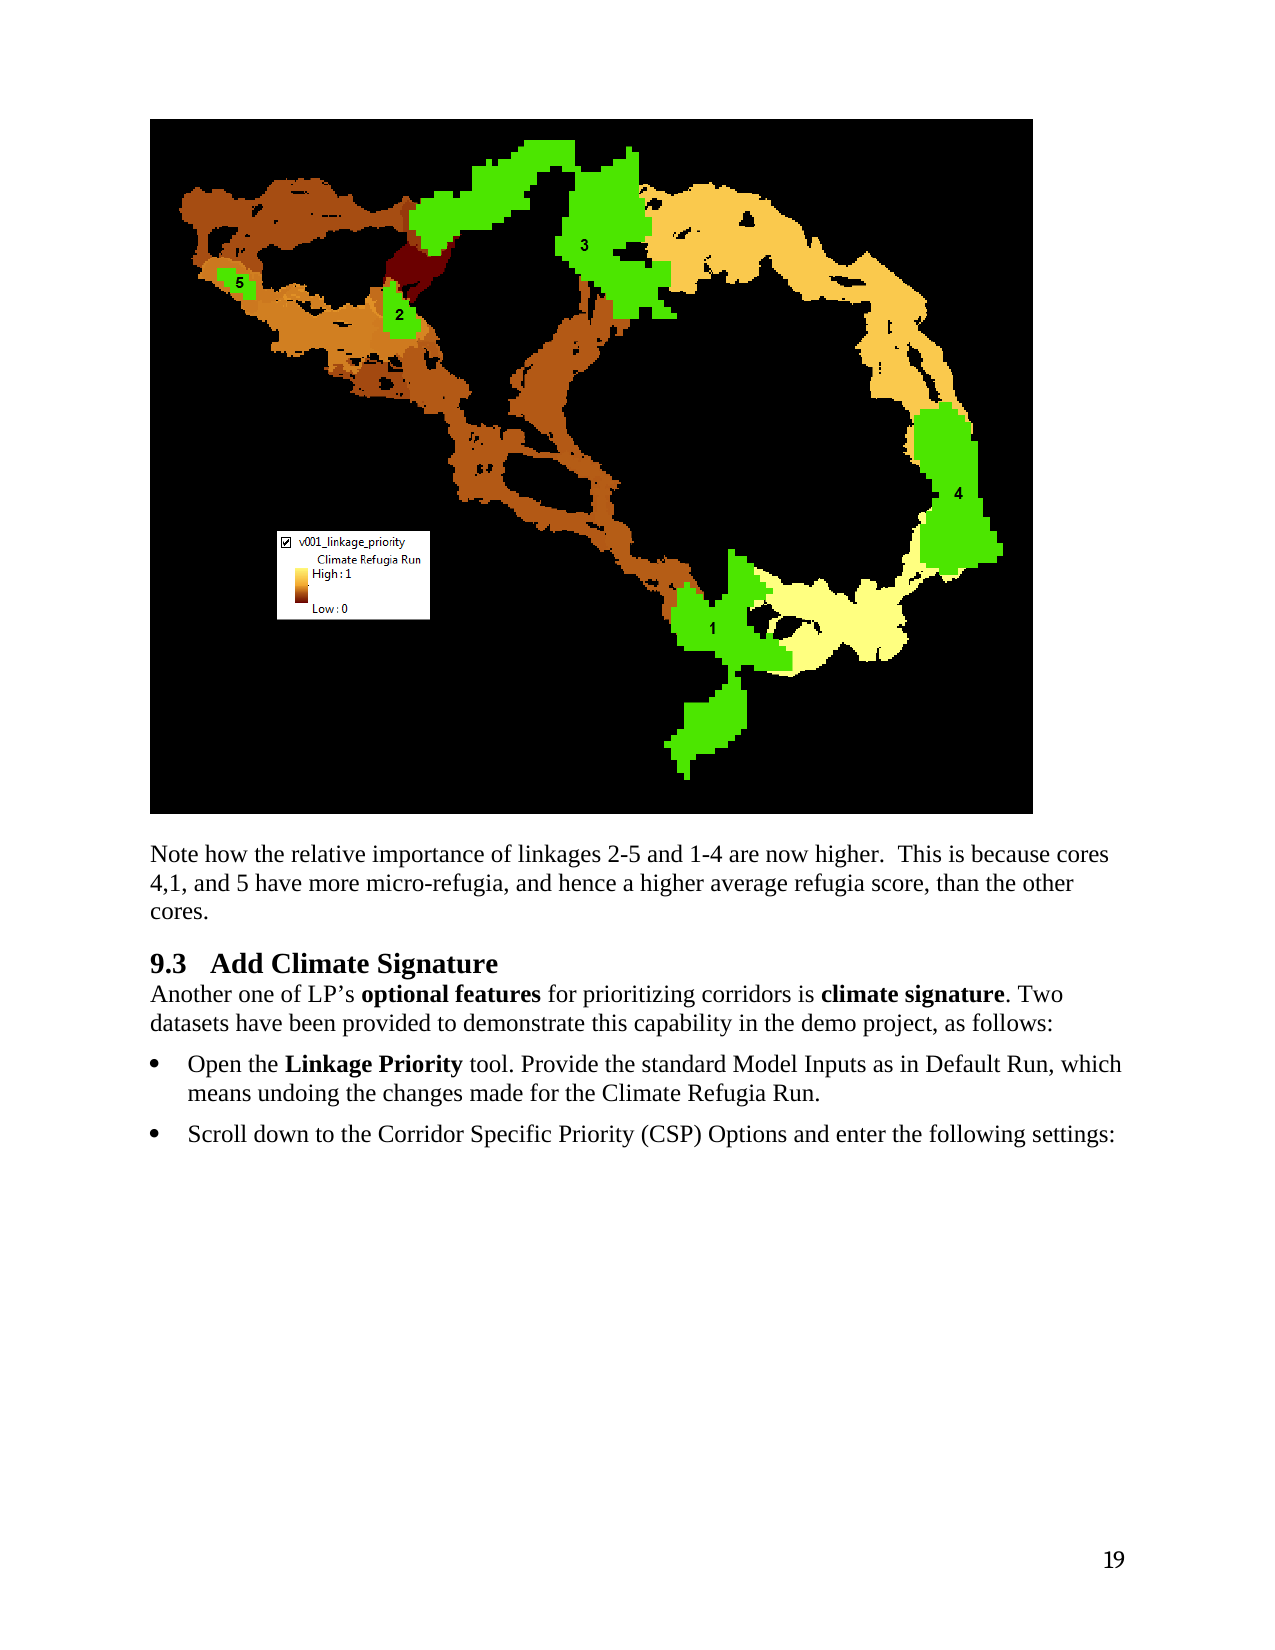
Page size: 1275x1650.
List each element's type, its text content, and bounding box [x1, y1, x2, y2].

picture [150, 119, 1033, 814]
subtitle Add Climate Signature [150, 946, 1125, 979]
text Note how the relative importance of linkages 2-5 and 1-4 are now higher. This is because cores 4,1, and 5 have more micro-refugia, and hence a higher average refugia score, than the other cores. [150, 839, 1125, 925]
text Another one of LP’s optional features for prioritizing corridors is climate signature. Two datasets have been provided to demonstrate this capability in the demo project, as follows: [150, 979, 1125, 1037]
list Scroll down to the Corridor Specific Priority (CSP) Options and enter the following settings: [150, 1119, 1125, 1148]
list Open the Linkage Priority tool. Provide the standard Model Inputs as in Default Run, which means undoing the changes made for the Climate Refugia Run. [150, 1049, 1125, 1107]
